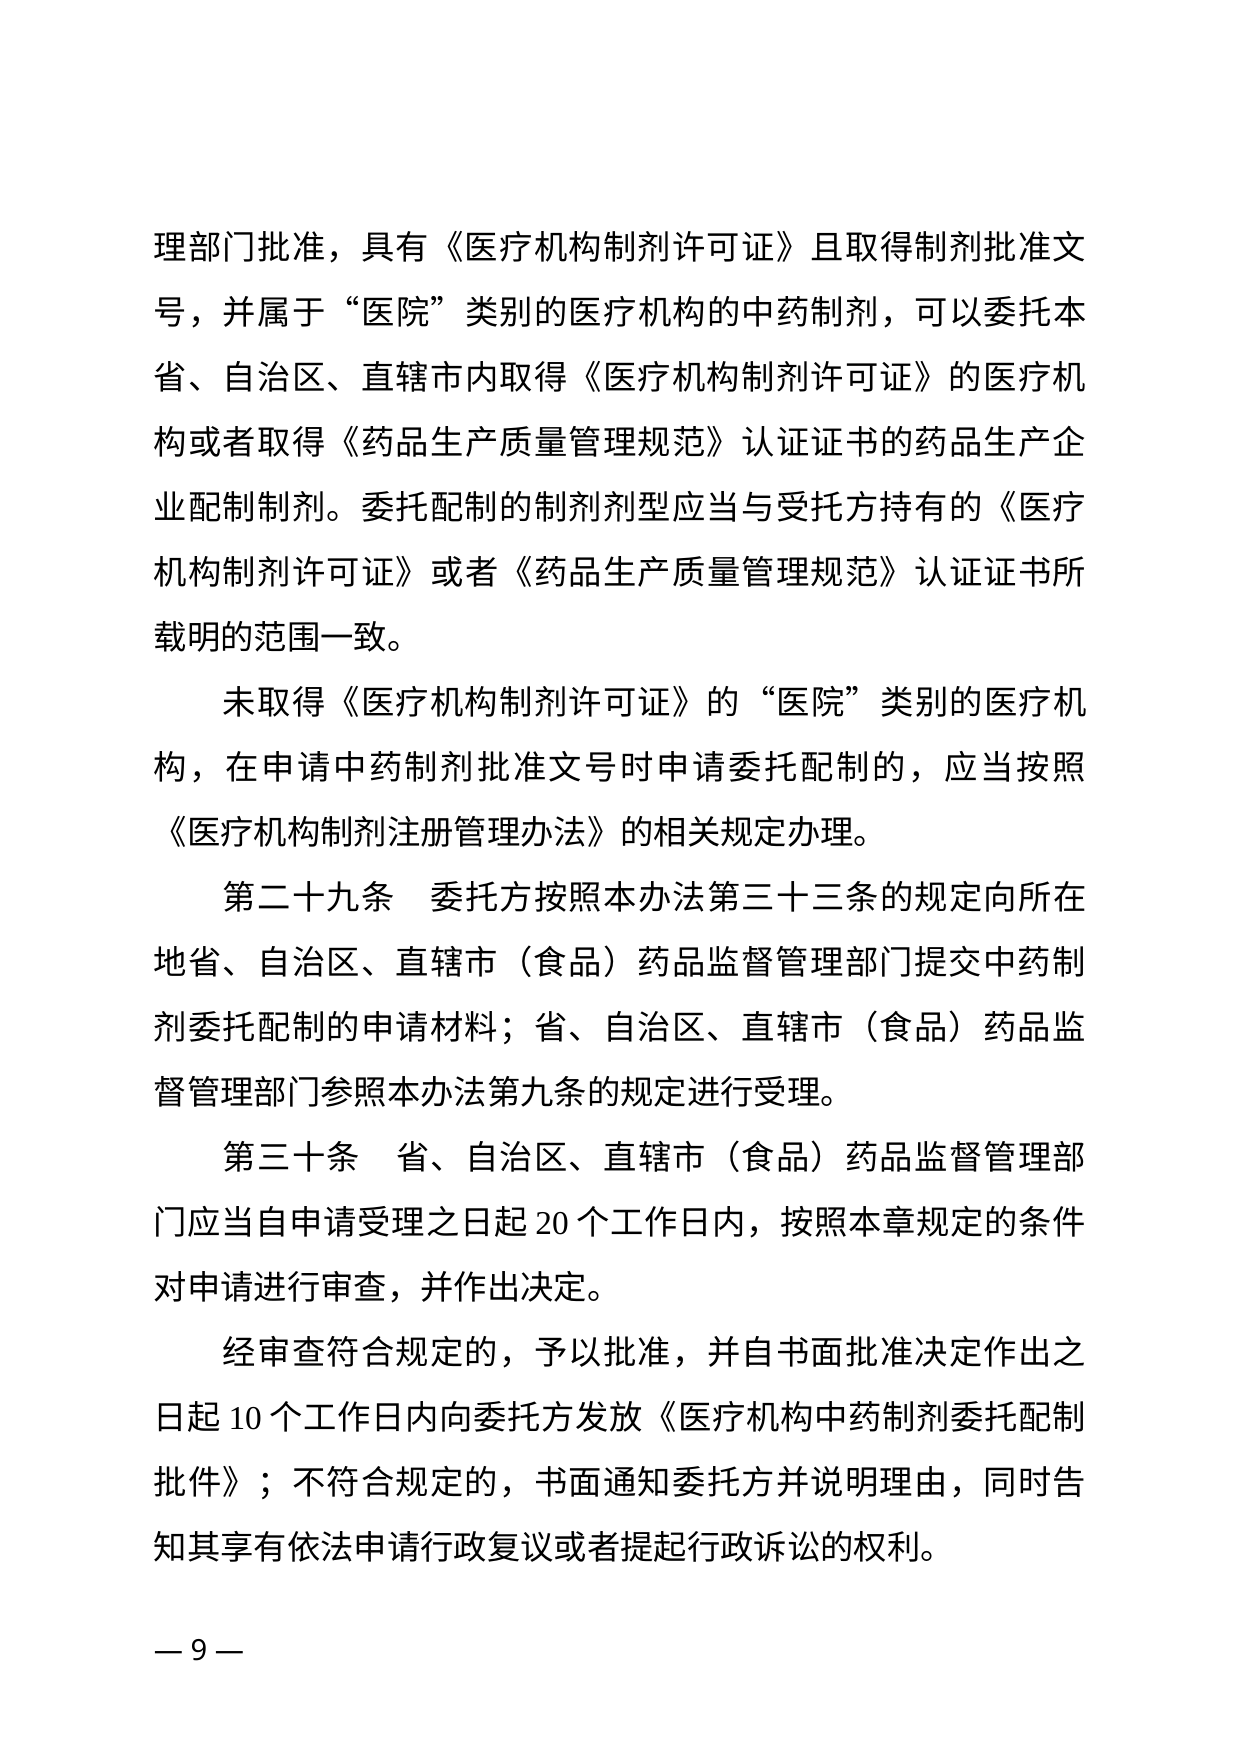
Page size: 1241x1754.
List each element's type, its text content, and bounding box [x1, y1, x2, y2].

text 经审查符合规定的，予以批准，并自书面批准决定作出之日起10个工作日内向委托方发放《医疗机构中药制剂委托配制批件》；不符合规定的，书面通知委托方并说明理由，同时告知其享有依法申请行政复议或者提起行政诉讼的权利。 [153, 1317, 1087, 1577]
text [153, 212, 1087, 667]
text 第三十条 省、自治区、直辖市（食品）药品监督管理部门应当自申请受理之日起20个工作日内，按照本章规定的条件对申请进行审查，并作出决定。 [153, 1122, 1087, 1317]
text 未取得《医疗机构制剂许可证》的“医院”类别的医疗机构，在申请中药制剂批准文号时申请委托配制的，应当按照《医疗机构制剂注册管理办法》的相关规定办理。 [153, 667, 1087, 862]
text 第二十九条 委托方按照本办法第三十三条的规定向所在地省、自治区、直辖市（食品）药品监督管理部门提交中药制剂委托配制的申请材料；省、自治区、直辖市（食品）药品监督管理部门参照本办法第九条的规定进行受理。 [153, 862, 1087, 1122]
